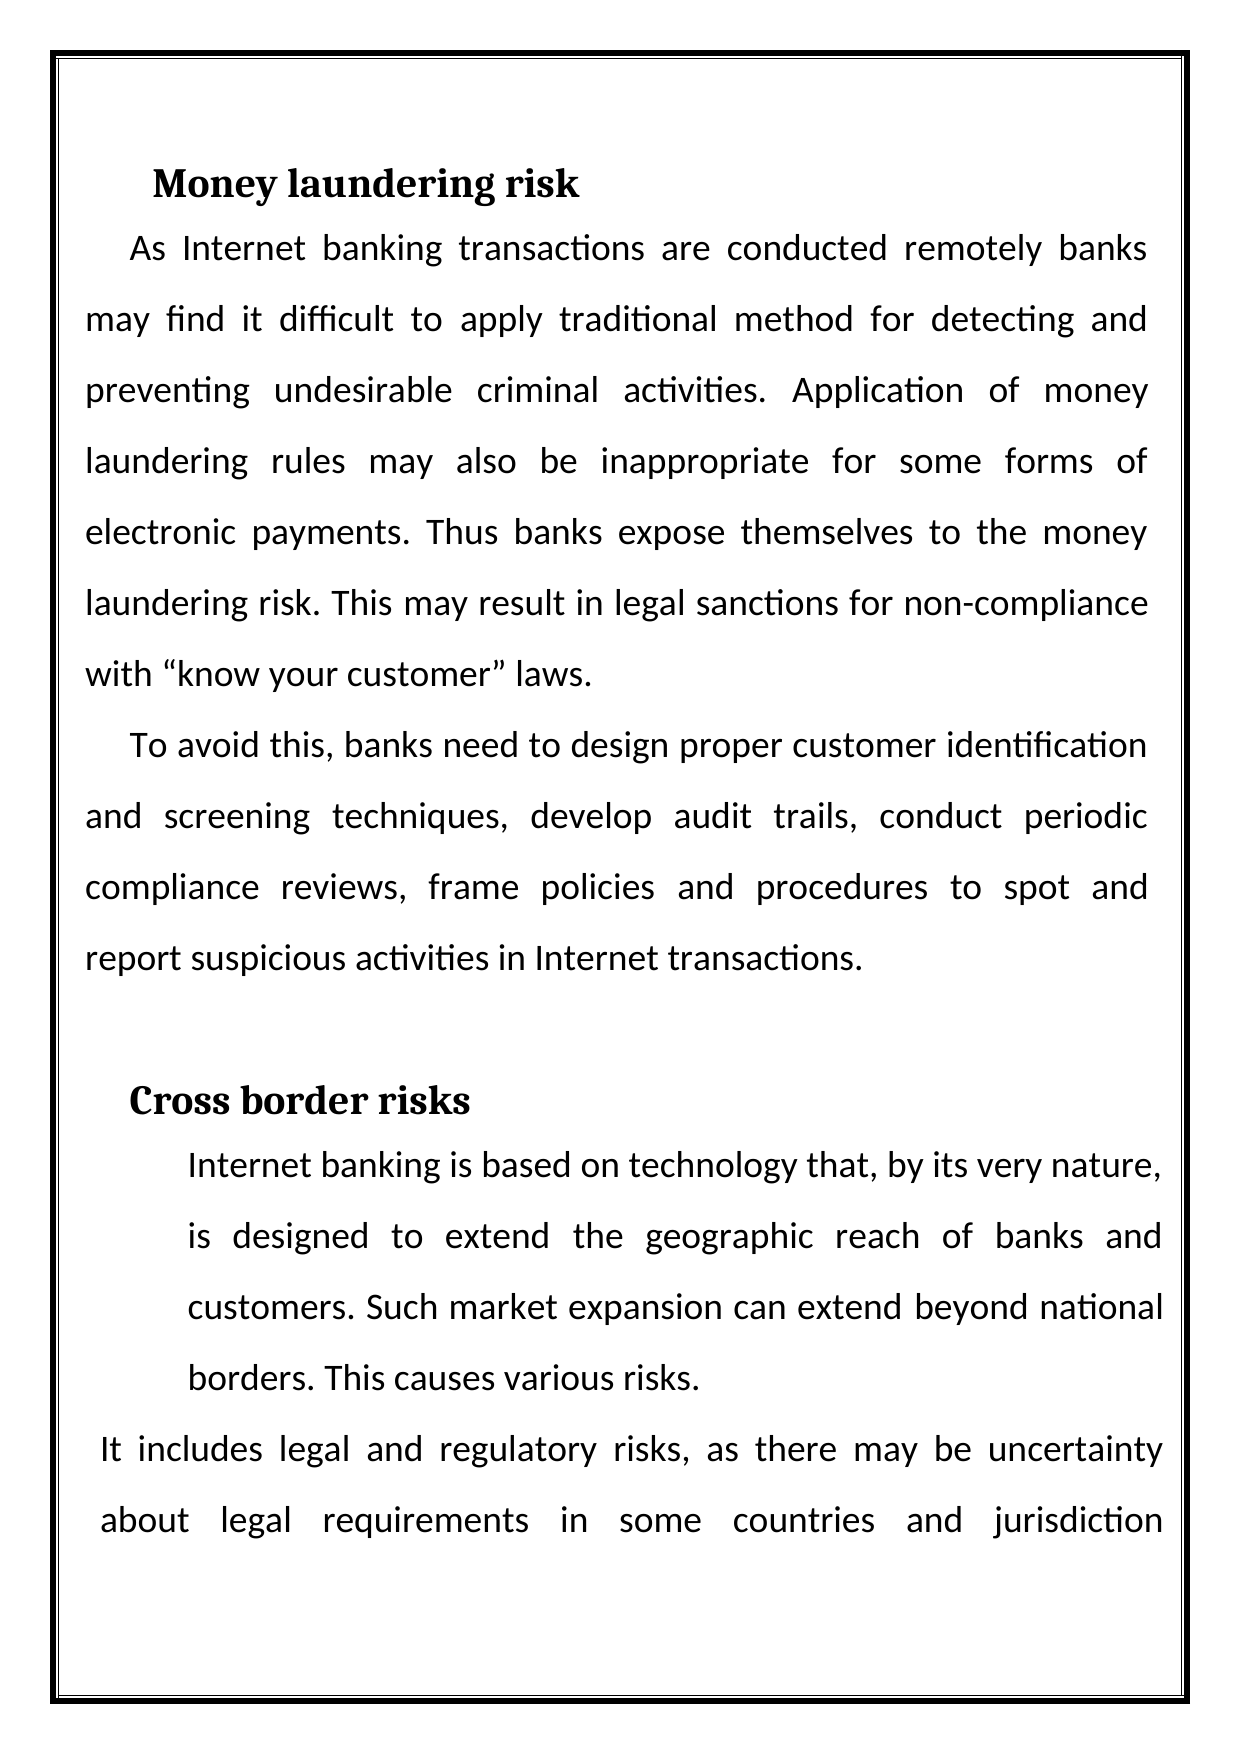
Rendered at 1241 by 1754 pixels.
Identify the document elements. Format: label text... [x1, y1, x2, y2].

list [100, 1425, 1164, 1542]
list As Internet banking transactions are conducted remotely banks may find it difficult to apply traditional method for detecting and preventing undesirable criminal activities. Application of money laundering rules may also be inappropriate for some forms of electronic payments. Thus banks expose themselves to the money laundering risk. This may result in legal sanctions for non-compliance with “know your customer” laws. [85, 224, 1149, 696]
list To avoid this, banks need to design proper customer identification and screening techniques, develop audit trails, conduct periodic compliance reviews, frame policies and procedures to spot and report suspicious activities in Internet transactions. [85, 721, 1149, 980]
subtitle Cross border risks [92, 1077, 1164, 1125]
text Internet banking is based on technology that, by its very nature, is designed to extend the geographic reach of banks and customers. Such market expansion can extend beyond national borders. This causes various risks. [187, 1141, 1164, 1399]
subtitle Money laundering risk [144, 160, 1164, 208]
